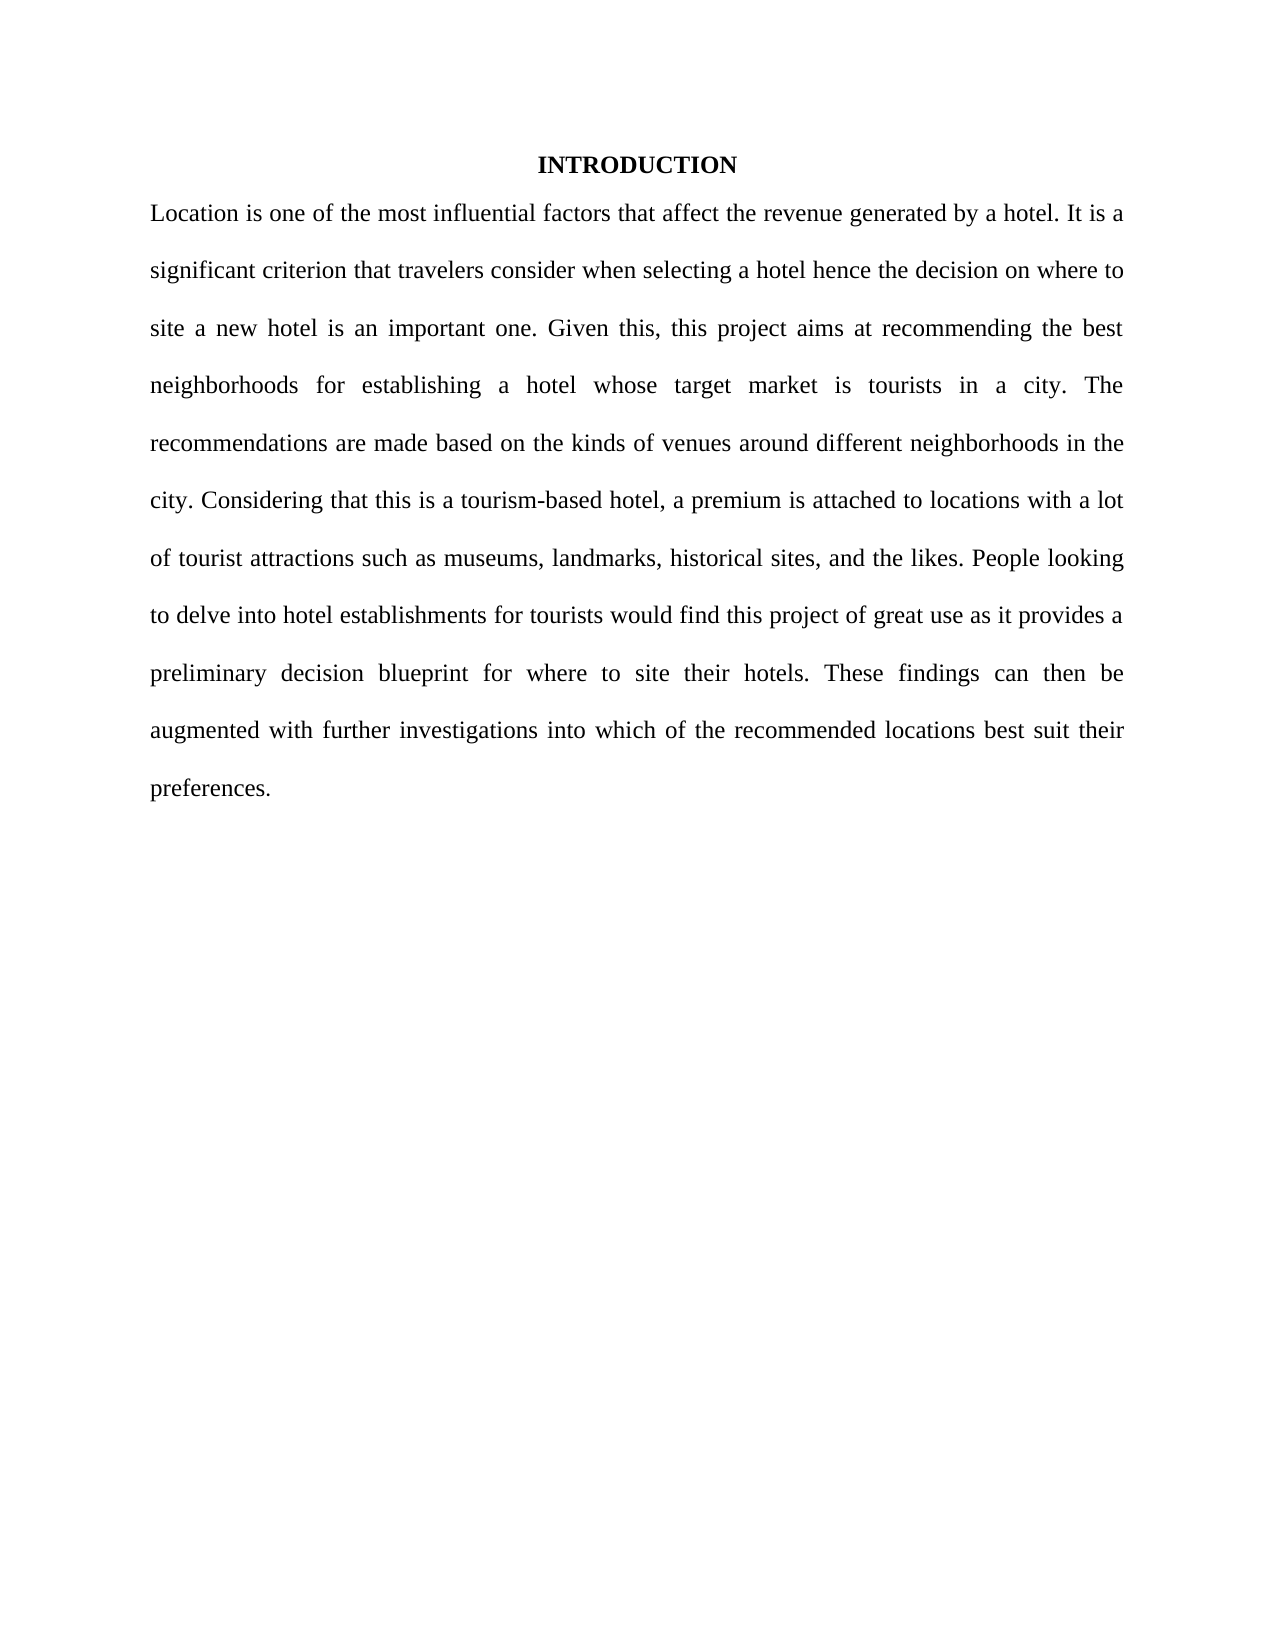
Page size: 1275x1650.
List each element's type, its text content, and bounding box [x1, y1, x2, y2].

text INTRODUCTION [150, 150, 1125, 179]
text Location is one of the most influential factors that affect the revenue generated by a hotel. It is a significant criterion that travelers consider when selecting a hotel hence the decision on where to site a new hotel is an important one. Given this, this project aims at recommending the best neighborhoods for establishing a hotel whose target market is tourists in a city. The recommendations are made based on the kinds of venues around different neighborhoods in the city. Considering that this is a tourism-based hotel, a premium is attached to locations with a lot of tourist attractions such as museums, landmarks, historical sites, and the likes. People looking to delve into hotel establishments for tourists would find this project of great use as it provides a preliminary decision blueprint for where to site their hotels. These findings can then be augmented with further investigations into which of the recommended locations best suit their preferences. [150, 198, 1125, 802]
